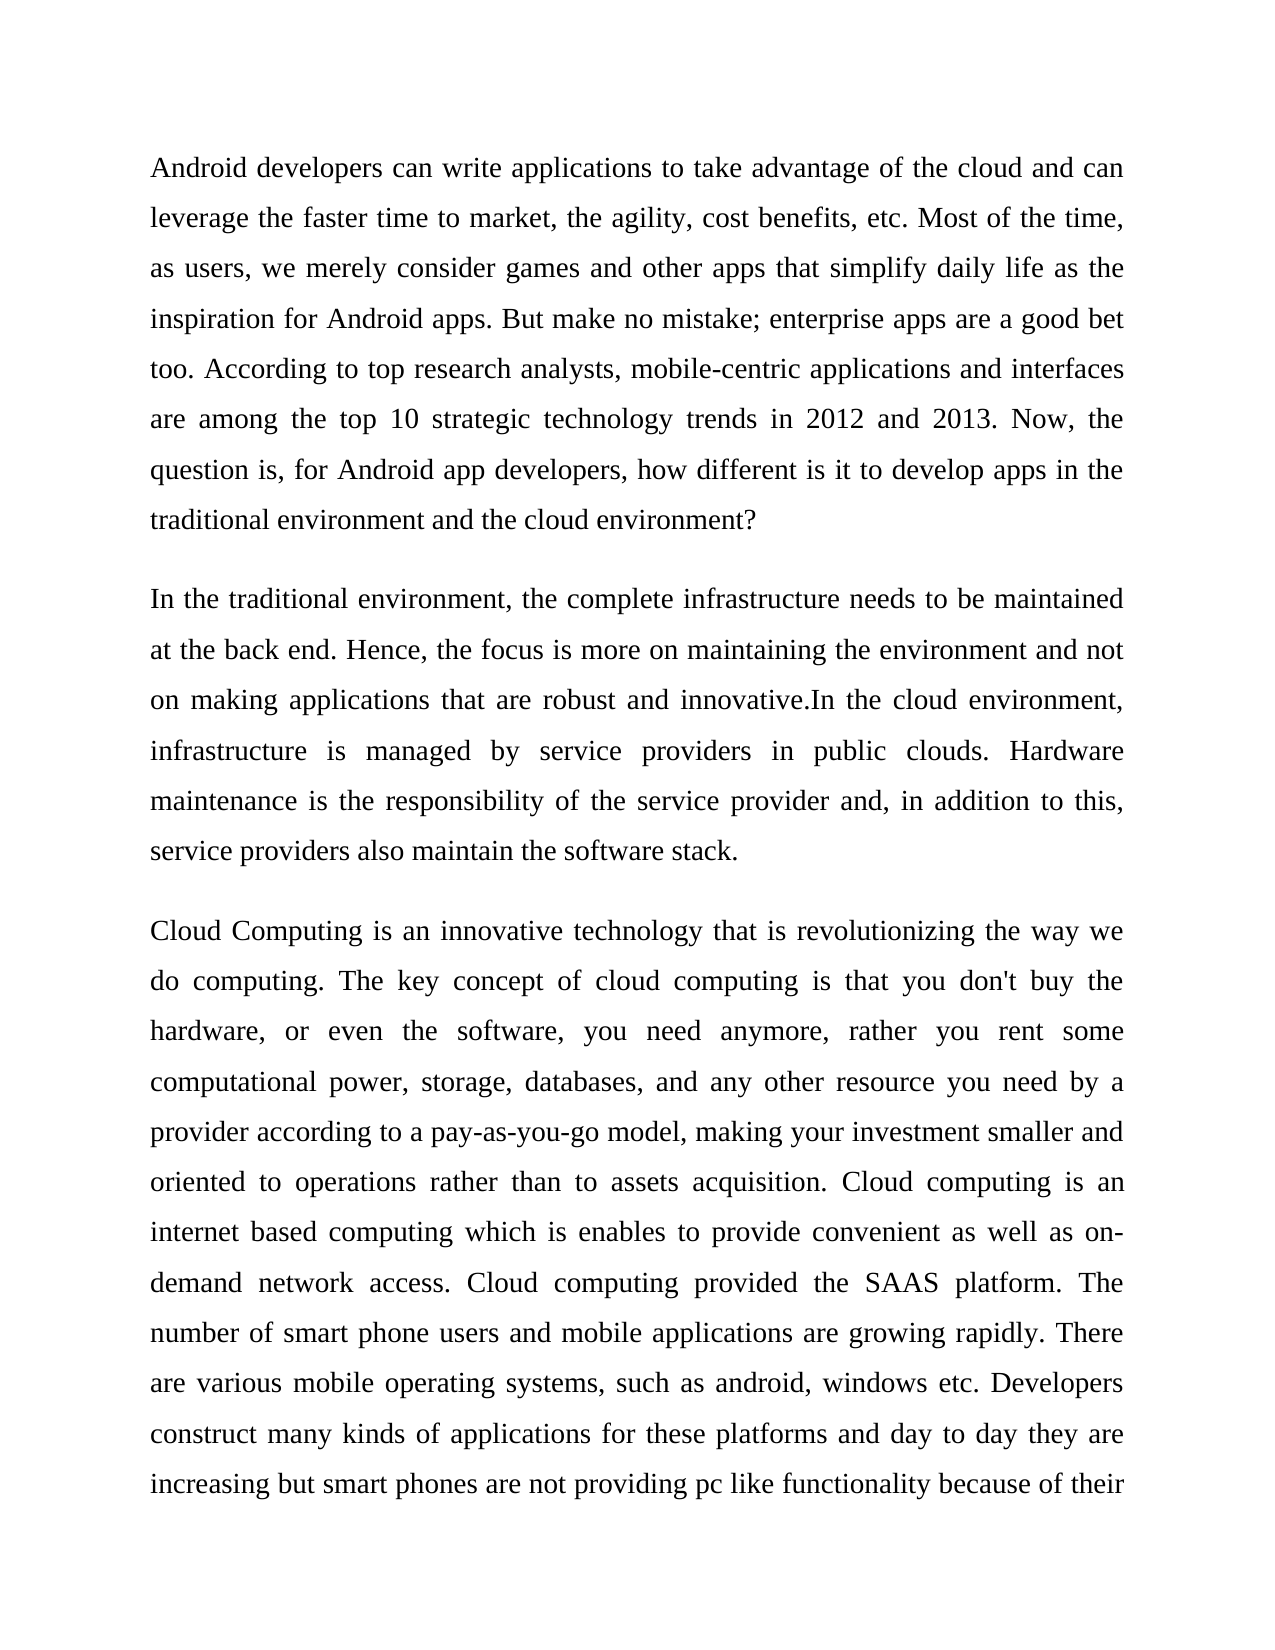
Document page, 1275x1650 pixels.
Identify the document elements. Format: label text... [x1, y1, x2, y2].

text In the traditional environment, the complete infrastructure needs to be maintained at the back end. Hence, the focus is more on maintaining the environment and not on making applications that are robust and innovative.In the cloud environment, infrastructure is managed by service providers in public clouds. Hardware maintenance is the responsibility of the service provider and, in addition to this, service providers also maintain the software stack. [150, 582, 1125, 867]
text Android developers can write applications to take advantage of the cloud and can leverage the faster time to market, the agility, cost benefits, etc. Most of the time, as users, we merely consider games and other apps that simplify daily life as the inspiration for Android apps. But make no mistake; enterprise apps are a good bet too. According to top research analysts, mobile-centric applications and interfaces are among the top 10 strategic technology trends in 2012 and 2013. Now, the question is, for Android app developers, how different is it to develop apps in the traditional environment and the cloud environment? [150, 150, 1125, 536]
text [150, 913, 1125, 1500]
